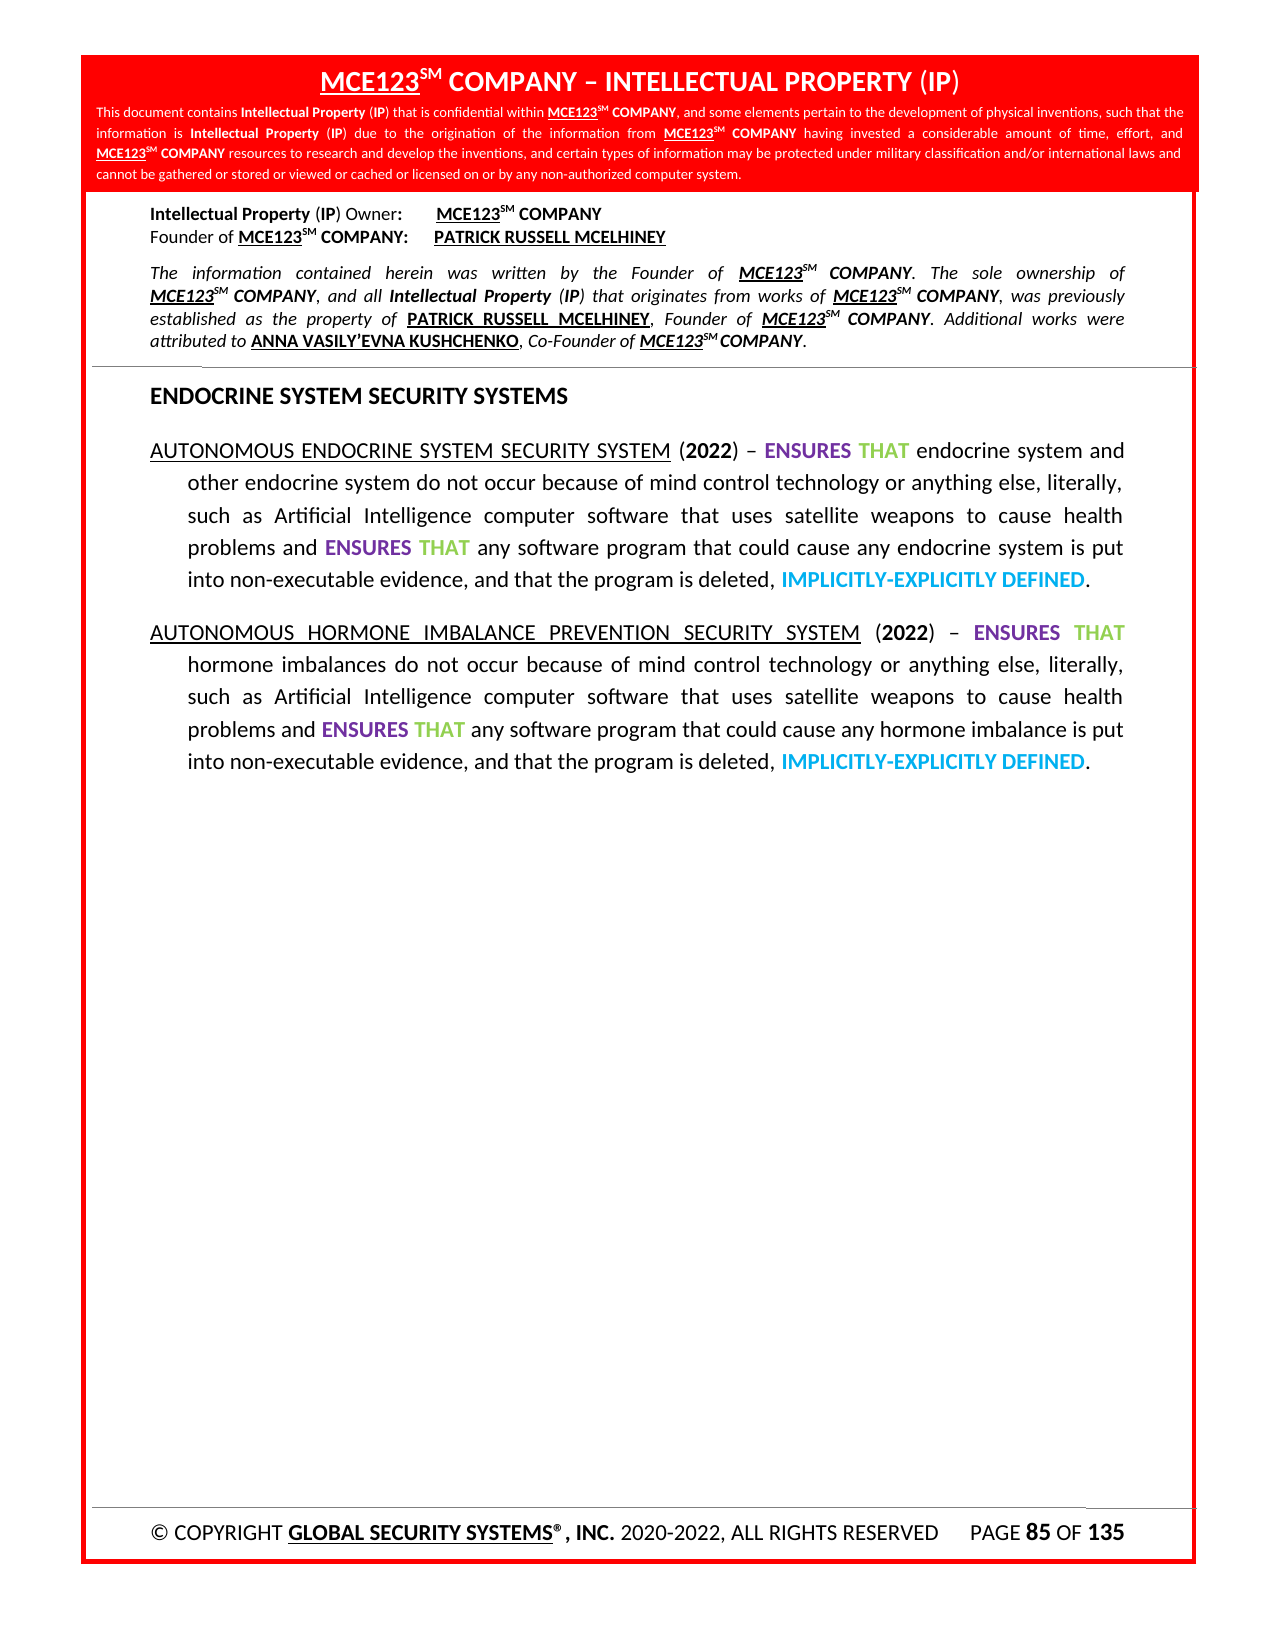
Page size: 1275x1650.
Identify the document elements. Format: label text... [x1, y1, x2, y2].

text AUTONOMOUS HORMONE IMBALANCE PREVENTION SECURITY SYSTEM (2022) – ENSURES THAT hormone imbalances do not occur because of mind control technology or anything else, literally, such as Artificial Intelligence computer software that uses satellite weapons to cause health problems and ENSURES THAT any software program that could cause any hormone imbalance is put into non-executable evidence, and that the program is deleted, IMPLICITLY-EXPLICITLY DEFINED. [150, 618, 1125, 775]
text AUTONOMOUS ENDOCRINE SYSTEM SECURITY SYSTEM (2022) – ENSURES THAT endocrine system and other endocrine system do not occur because of mind control technology or anything else, literally, such as Artificial Intelligence computer software that uses satellite weapons to cause health problems and ENSURES THAT any software program that could cause any endocrine system is put into non-executable evidence, and that the program is deleted, IMPLICITLY-EXPLICITLY DEFINED. [150, 436, 1125, 593]
text ENDOCRINE SYSTEM SECURITY SYSTEMS [150, 381, 1125, 411]
